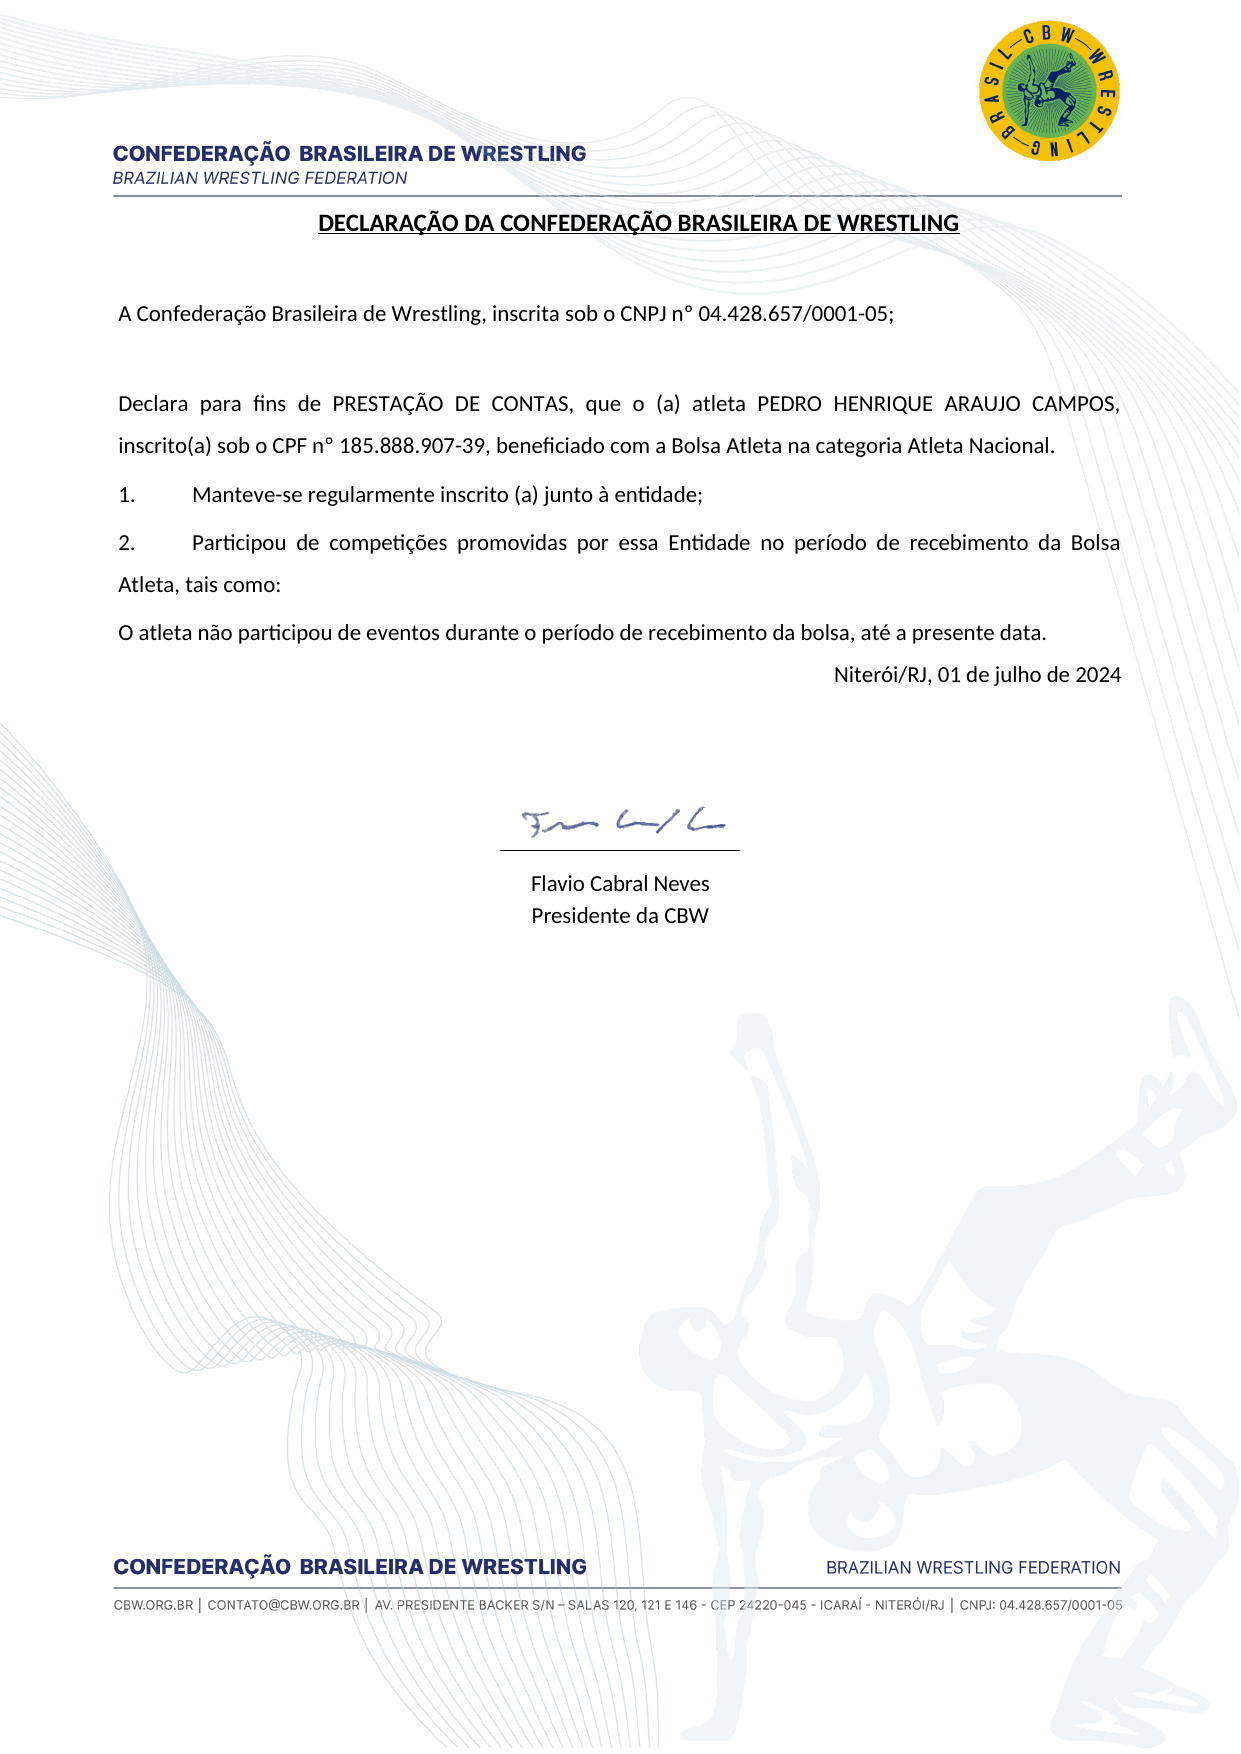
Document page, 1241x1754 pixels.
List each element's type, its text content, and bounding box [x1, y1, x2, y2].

text Flavio Cabral Neves Presidente da CBW [118, 786, 1122, 929]
text A Confederação Brasileira de Wrestling, inscrita sob o CNPJ nº 04.428.657/0001-05; [118, 299, 1122, 327]
text Declara para fins de PRESTAÇÃO DE CONTAS, que o (a) atleta PEDRO HENRIQUE ARAUJO CAMPOS, inscrito(a) sob o CPF nº 185.888.907-39, beneficiado com a Bolsa Atleta na categoria Atleta Nacional. [118, 389, 1122, 459]
text O atleta não participou de eventos durante o período de recebimento da bolsa, até a presente data. [118, 618, 1122, 646]
picture [0, 0, 1240, 1754]
text Niterói/RJ, 01 de julho de 2024 [118, 660, 1122, 688]
text 2. Participou de competições promovidas por essa Entidade no período de recebimento da Bolsa Atleta, tais como: [118, 528, 1122, 598]
text 1. Manteve-se regularmente inscrito (a) junto à entidade; [118, 480, 1122, 508]
subtitle DECLARAÇÃO DA CONFEDERAÇÃO BRASILEIRA DE WRESTLING [156, 207, 1122, 237]
